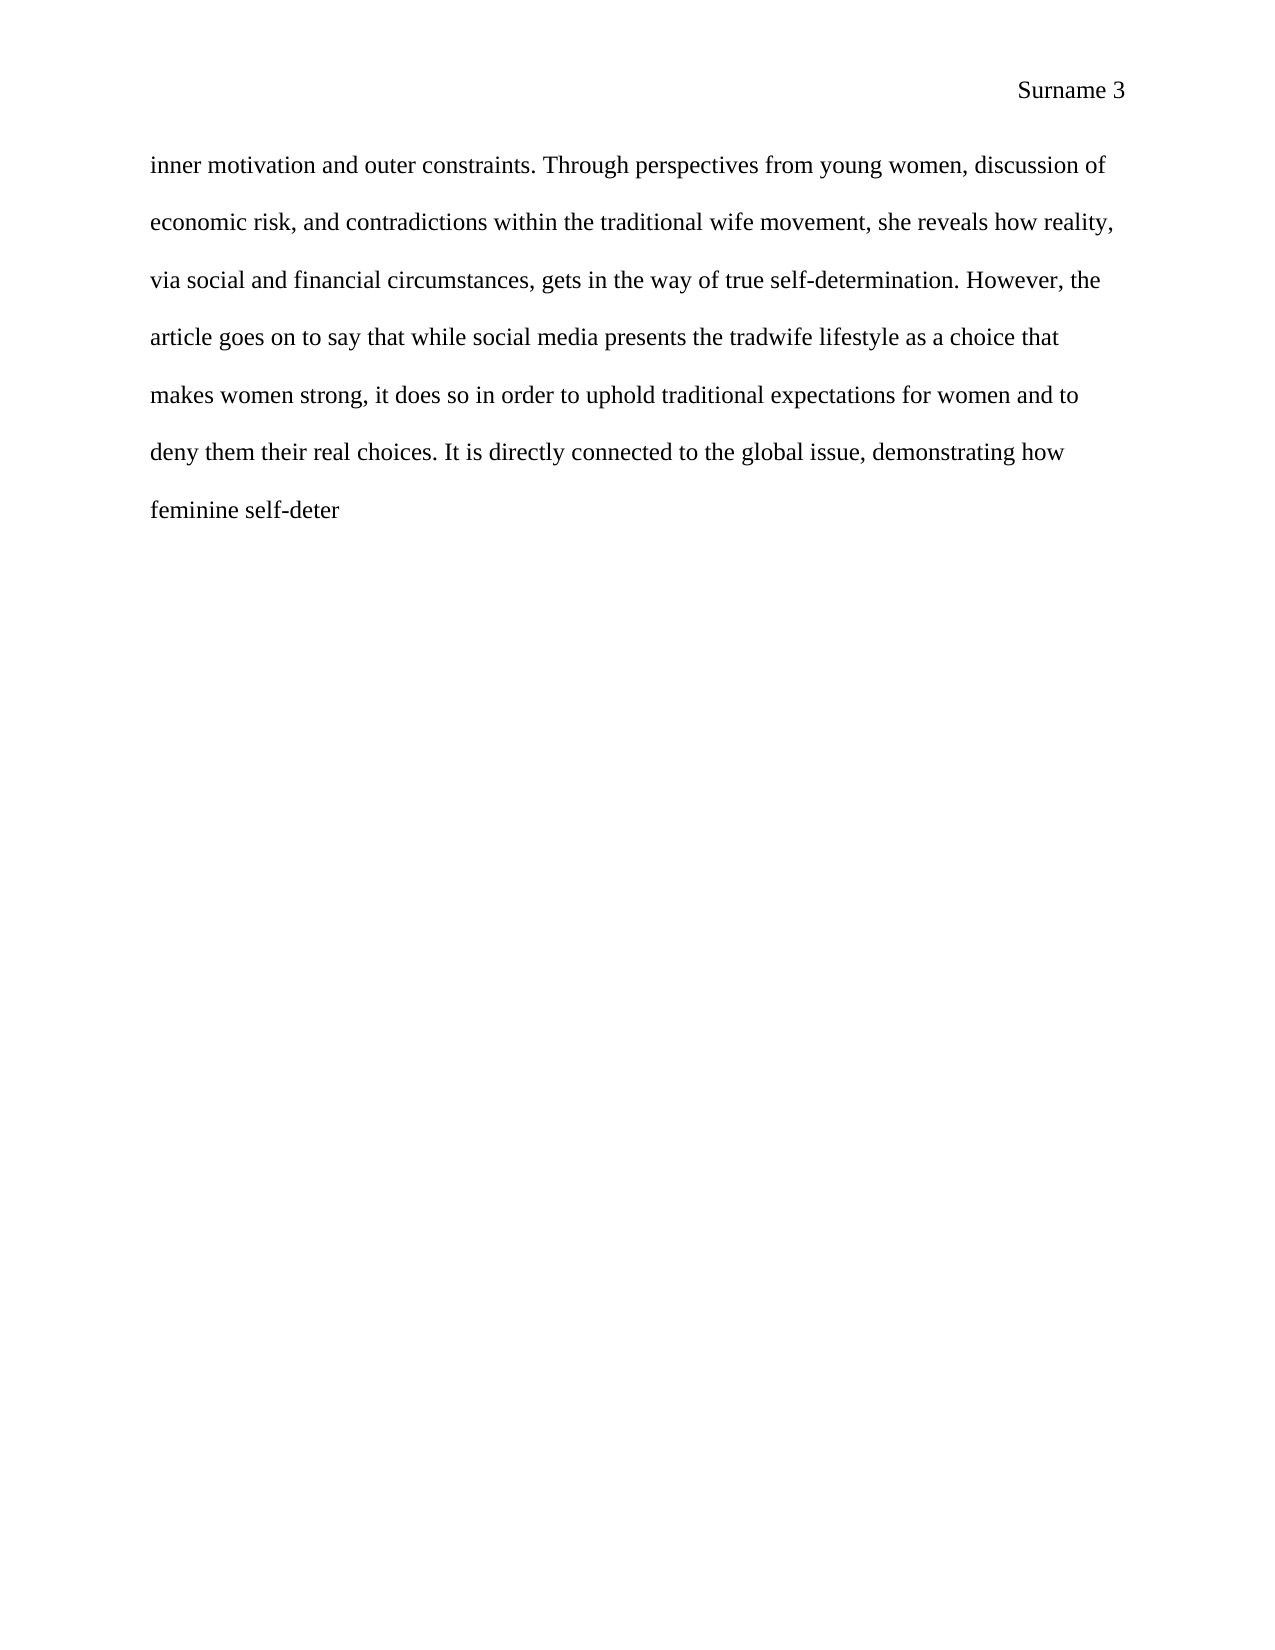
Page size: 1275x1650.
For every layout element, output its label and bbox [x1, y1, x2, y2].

text [150, 150, 1125, 524]
